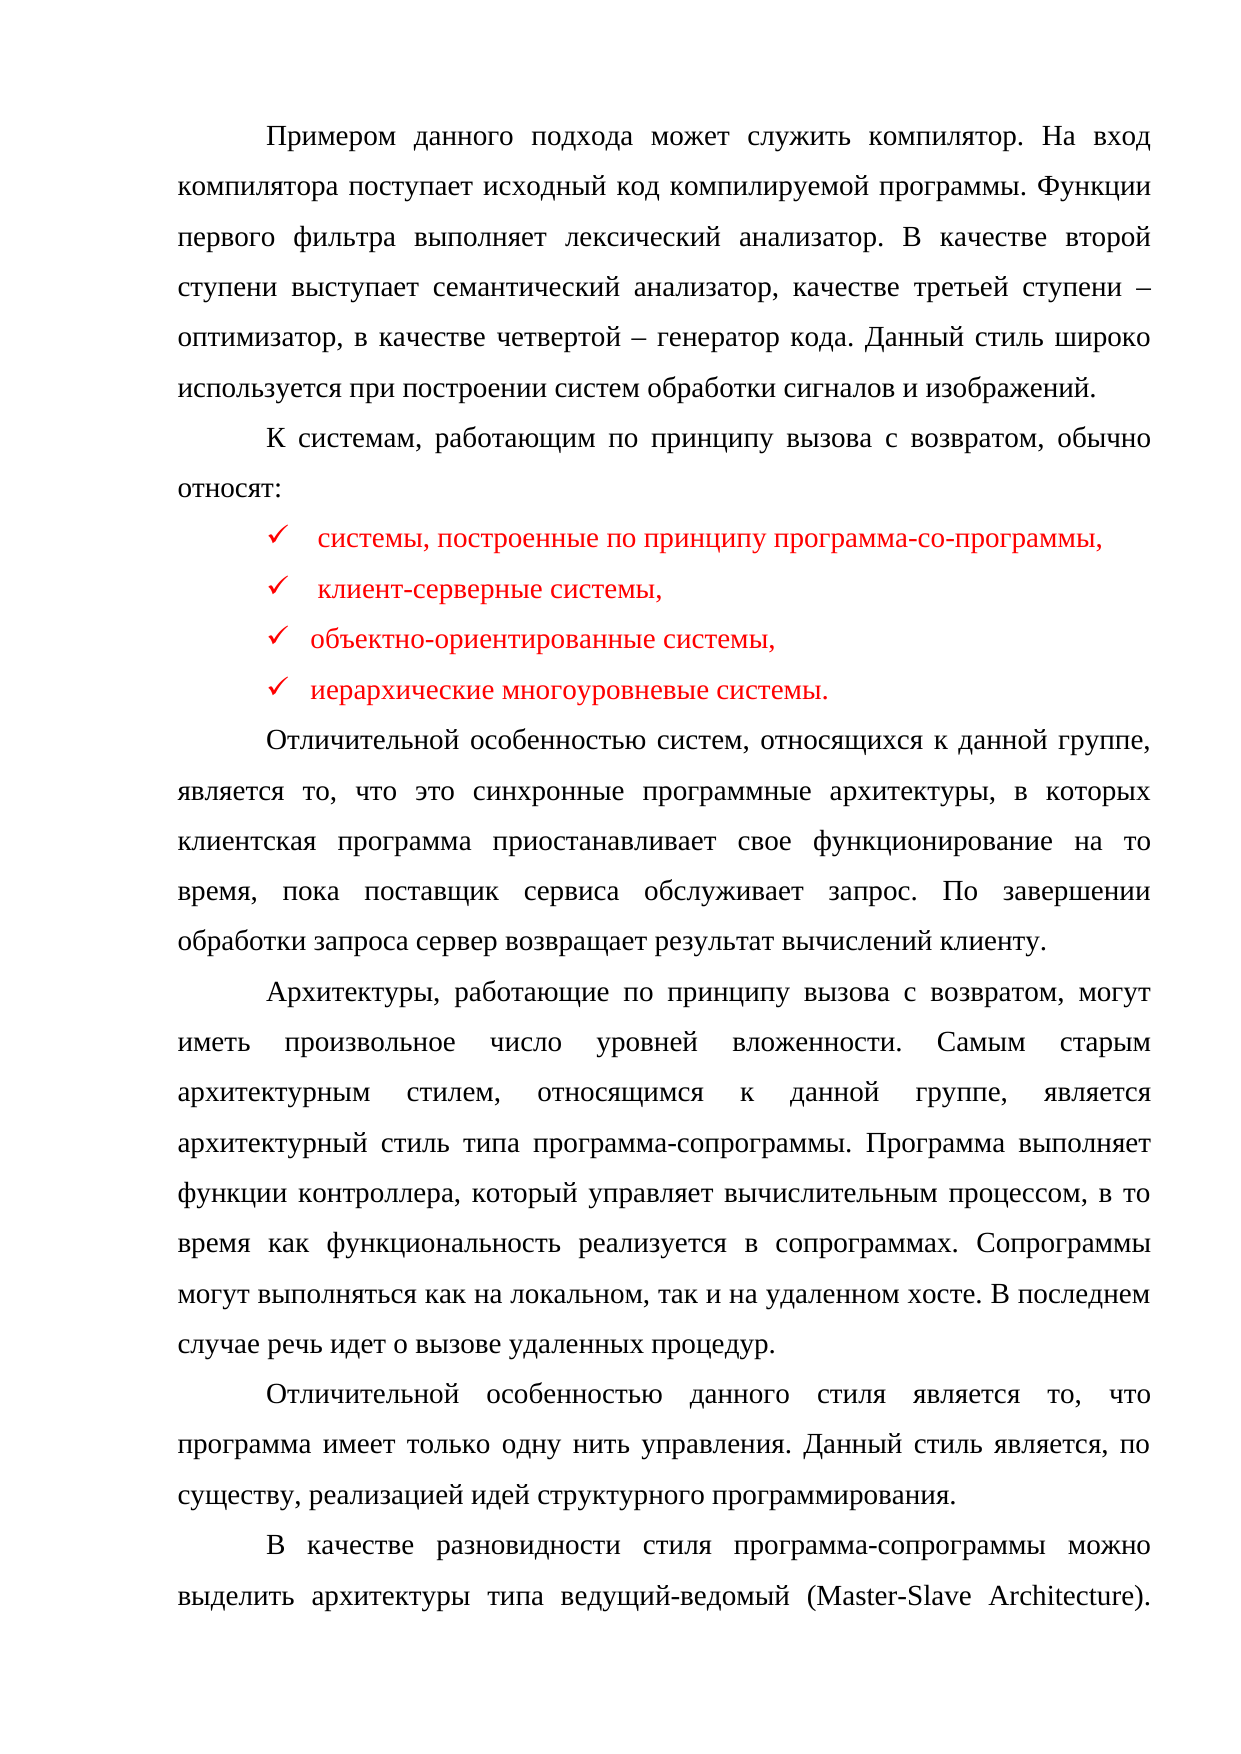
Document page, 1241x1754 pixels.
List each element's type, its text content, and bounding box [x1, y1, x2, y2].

list системы, построенные по принципу программа-со-программы, [177, 521, 1152, 554]
list объектно-ориентированные системы, [177, 621, 1152, 655]
text Архитектуры, работающие по принципу вызова с возвратом, могут иметь произвольное число уровней вложенности. Самым старым архитектурным стилем, относящимся к данной группе, является архитектурный стиль типа программа-сопрограммы. Программа выполняет функции контроллера, который управляет вычислительным процессом, в то время как функциональность реализуется в сопрограммах. Сопрограммы могут выполняться как на локальном, так и на удаленном хосте. В последнем случае речь идет о вызове удаленных процедур. [177, 974, 1152, 1359]
text К системам, работающим по принципу вызова с возвратом, обычно относят: [177, 420, 1152, 504]
list иерархические многоуровневые системы. [177, 672, 1152, 706]
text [177, 1527, 1152, 1611]
text Отличительной особенностью систем, относящихся к данной группе, является то, что это синхронные программные архитектуры, в которых клиентская программа приостанавливает свое функционирование на то время, пока поставщик сервиса обслуживает запрос. По завершении обработки запроса сервер возвращает результат вычислений клиенту. [177, 722, 1152, 957]
text Примером данного подхода может служить компилятор. На вход компилятора поступает исходный код компилируемой программы. Функции первого фильтра выполняет лексический анализатор. В качестве второй ступени выступает семантический анализатор, качестве третьей ступени – оптимизатор, в качестве четвертой – генератор кода. Данный стиль широко используется при построении систем обработки сигналов и изображений. [177, 118, 1152, 403]
text Отличительной особенностью данного стиля является то, что программа имеет только одну нить управления. Данный стиль является, по существу, реализацией идей структурного программирования. [177, 1376, 1152, 1511]
list клиент-серверные системы, [177, 571, 1152, 605]
